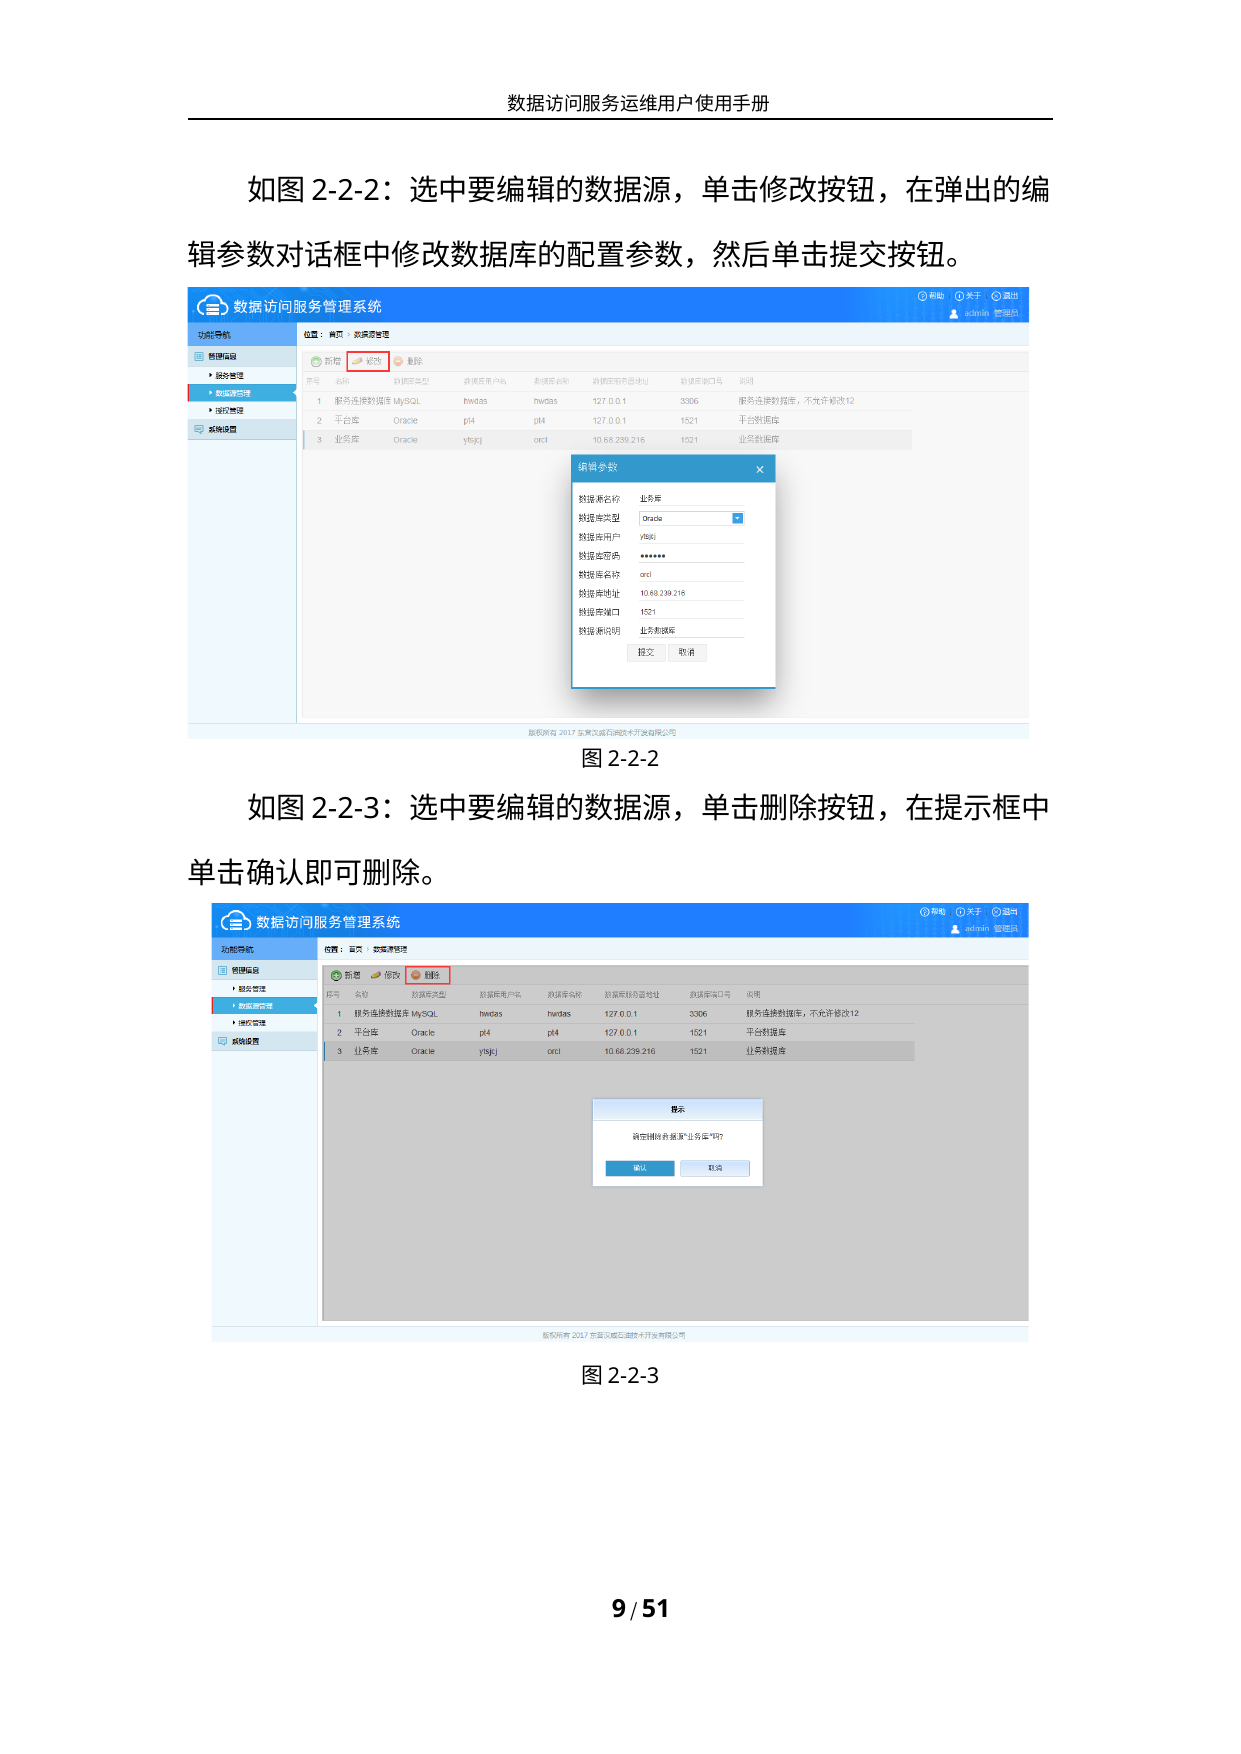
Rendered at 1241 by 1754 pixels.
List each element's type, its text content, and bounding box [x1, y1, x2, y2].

list 如图2-2-3：选中要编辑的数据源，单击删除按钮，在提示框中单击确认即可删除。 [187, 773, 1053, 903]
picture [211, 903, 1029, 1342]
text 图2-2-2 [187, 741, 1053, 773]
picture [187, 287, 1030, 739]
text 图2-2-3 [187, 1358, 1053, 1391]
list 如图2-2-2：选中要编辑的数据源，单击修改按钮，在弹出的编辑参数对话框中修改数据库的配置参数，然后单击提交按钮。 [187, 156, 1053, 286]
